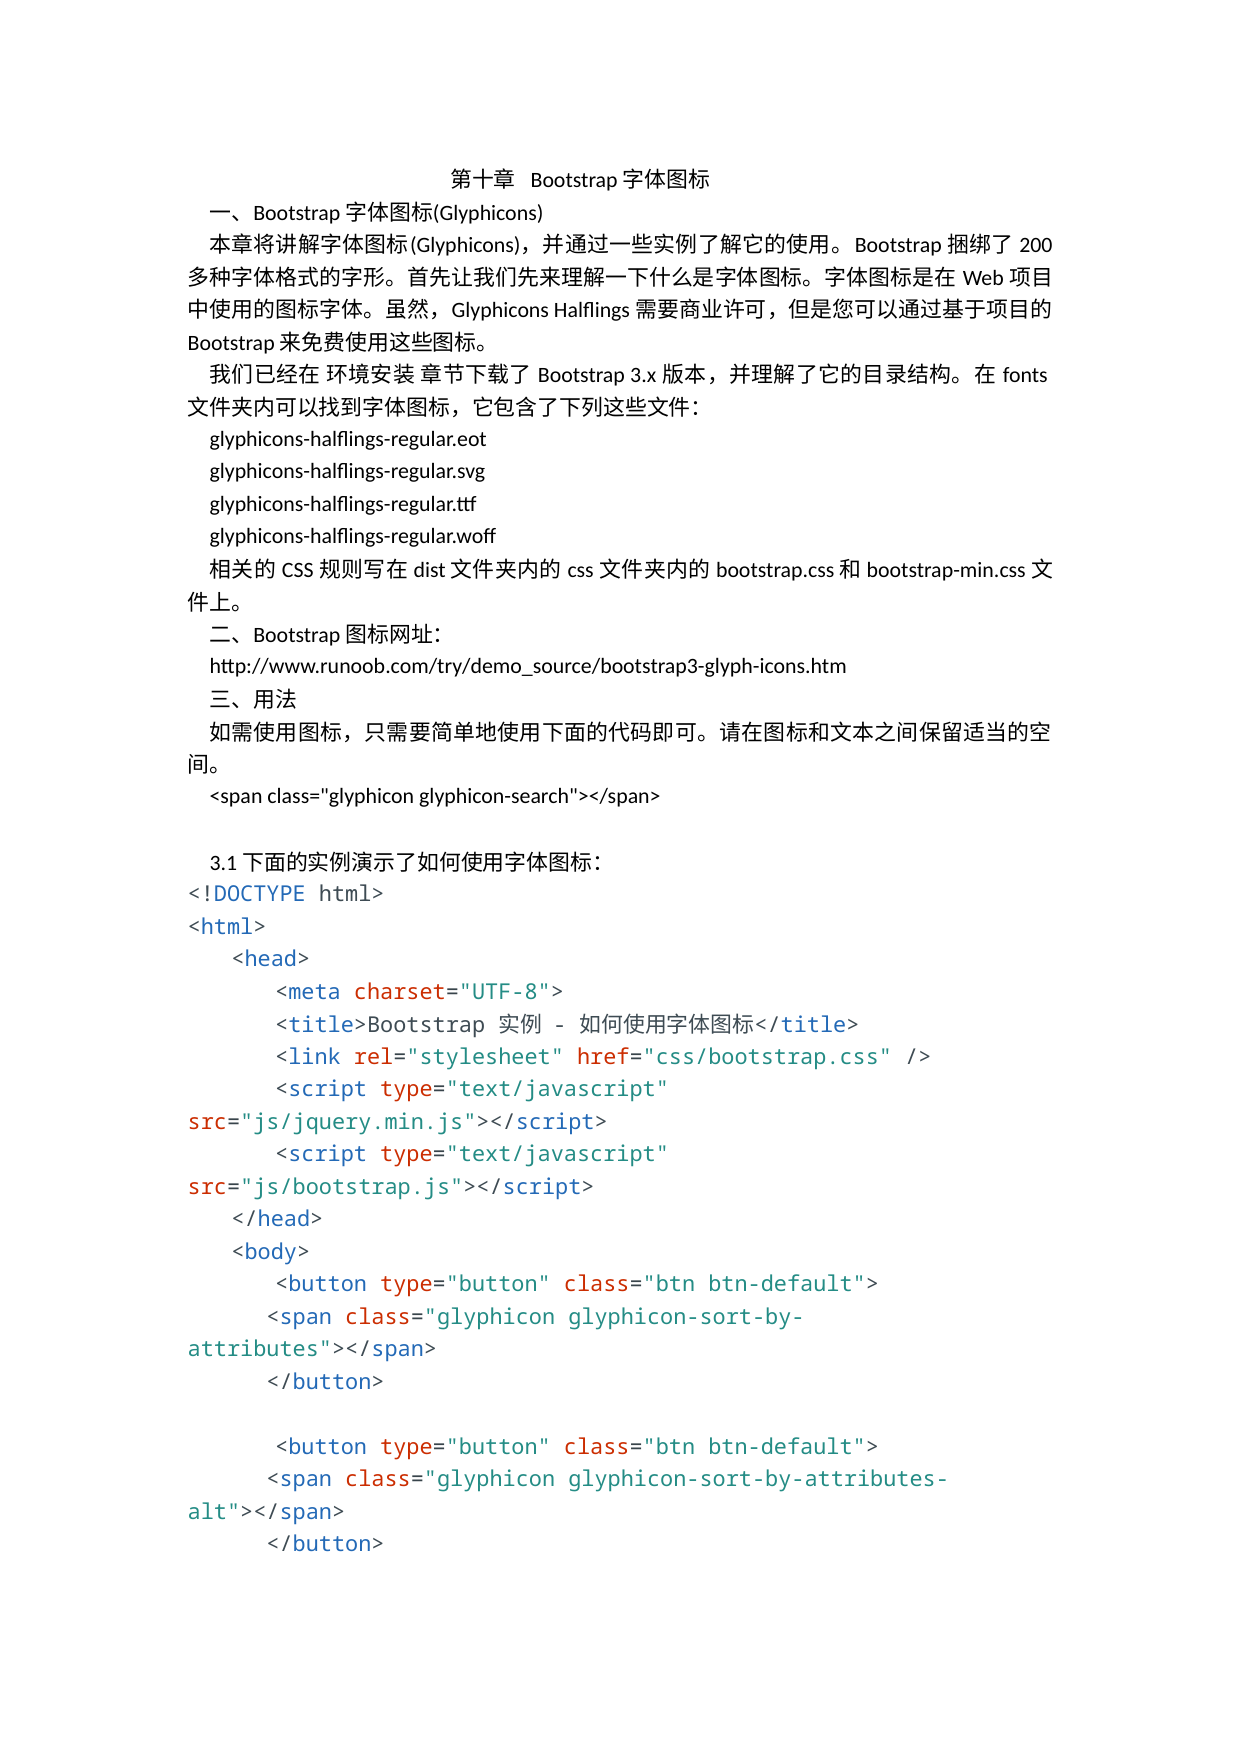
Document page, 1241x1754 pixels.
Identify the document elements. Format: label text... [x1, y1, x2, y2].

text <title>Bootstrap 实例 - 如何使用字体图标</title> [187, 1007, 1053, 1039]
text <link rel="stylesheet" href="css/bootstrap.css" /> [187, 1039, 1053, 1072]
text 本章将讲解字体图标(Glyphicons)，并通过一些实例了解它的使用。Bootstrap 捆绑了 200 多种字体格式的字形。首先让我们先来理解一下什么是字体图标。字体图标是在 Web 项目中使用的图标字体。虽然，Glyphicons Halflings 需要商业许可，但是您可以通过基于项目的 Bootstrap 来免费使用这些图标。 [187, 227, 1053, 357]
text <html> [187, 909, 1053, 942]
text <meta charset="UTF-8"> [187, 974, 1053, 1007]
text <button type="button" class="btn btn-default"> [187, 1267, 1053, 1299]
text <span class="glyphicon glyphicon-search"></span> [187, 779, 1053, 812]
text 如需使用图标，只需要简单地使用下面的代码即可。请在图标和文本之间保留适当的空间。 [187, 714, 1053, 779]
text 一、Bootstrap 字体图标(Glyphicons) [187, 194, 1053, 227]
text </button> [187, 1364, 1053, 1397]
text glyphicons-halflings-regular.ttf [187, 487, 1053, 519]
text glyphicons-halflings-regular.woff [187, 519, 1053, 552]
text glyphicons-halflings-regular.svg [187, 454, 1053, 487]
text http://www.runoob.com/try/demo_source/bootstrap3-glyph-icons.htm [187, 649, 1053, 682]
text glyphicons-halflings-regular.eot [187, 422, 1053, 454]
text <script type="text/javascript" src="js/jquery.min.js"></script> [187, 1072, 1053, 1137]
text <body> [187, 1234, 1053, 1267]
text 三、用法 [187, 682, 1053, 714]
text <!DOCTYPE html> [187, 877, 1053, 909]
text <span class="glyphicon glyphicon-sort-by-attributes-alt"></span> [187, 1462, 1053, 1527]
text <script type="text/javascript" src="js/bootstrap.js"></script> [187, 1137, 1053, 1202]
text 二、Bootstrap 图标网址： [187, 617, 1053, 649]
text 相关的 CSS 规则写在 dist 文件夹内的 css 文件夹内的 bootstrap.css 和 bootstrap-min.css 文件上。 [187, 552, 1053, 617]
text <head> [187, 942, 1053, 974]
text <span class="glyphicon glyphicon-sort-by-attributes"></span> [187, 1299, 1053, 1364]
text </button> [187, 1527, 1053, 1559]
text 第十章 Bootstrap 字体图标 [187, 162, 1053, 194]
text </head> [187, 1202, 1053, 1234]
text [187, 1429, 1053, 1462]
text 我们已经在 环境安装 章节下载了 Bootstrap 3.x 版本，并理解了它的目录结构。在 fonts 文件夹内可以找到字体图标，它包含了下列这些文件： [187, 357, 1053, 422]
text 3.1 下面的实例演示了如何使用字体图标： [187, 844, 1053, 877]
